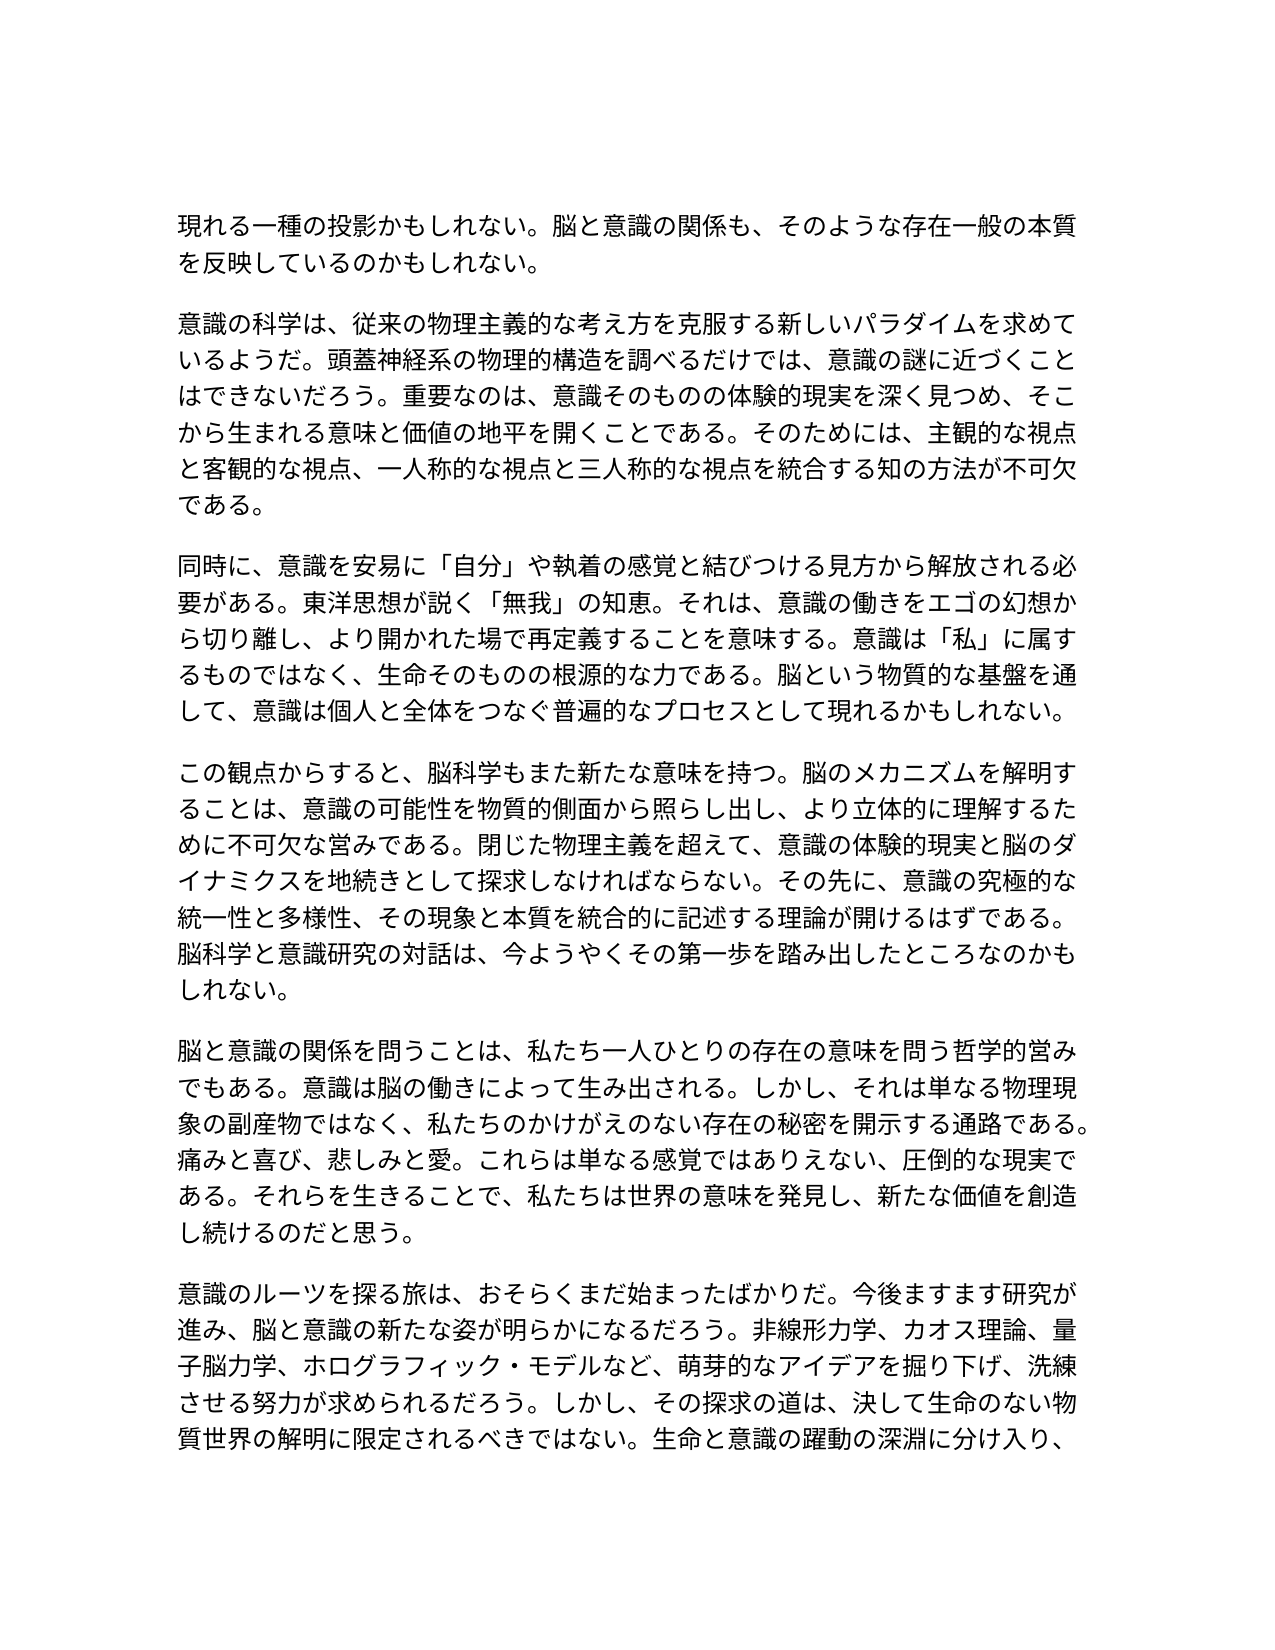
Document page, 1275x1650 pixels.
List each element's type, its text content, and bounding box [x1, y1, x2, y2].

text 脳と意識の関係を問うことは、私たち一人ひとりの存在の意味を問う哲学的営みでもある。意識は脳の働きによって生み出される。しかし、それは単なる物理現象の副産物ではなく、私たちのかけがえのない存在の秘密を開示する通路である。痛みと喜び、悲しみと愛。これらは単なる感覚ではありえない、圧倒的な現実である。それらを生きることで、私たちは世界の意味を発見し、新たな価値を創造し続けるのだと思う。 [177, 1032, 1098, 1249]
text 同時に、意識を安易に「自分」や執着の感覚と結びつける見方から解放される必要がある。東洋思想が説く「無我」の知恵。それは、意識の働きをエゴの幻想から切り離し、より開かれた場で再定義することを意味する。意識は「私」に属するものではなく、生命そのものの根源的な力である。脳という物質的な基盤を通して、意識は個人と全体をつなぐ普遍的なプロセスとして現れるかもしれない。 [177, 547, 1098, 728]
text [177, 1274, 1098, 1456]
text 意識の科学は、従来の物理主義的な考え方を克服する新しいパラダイムを求めているようだ。頭蓋神経系の物理的構造を調べるだけでは、意識の謎に近づくことはできないだろう。重要なのは、意識そのものの体験的現実を深く見つめ、そこから生まれる意味と価値の地平を開くことである。そのためには、主観的な視点と客観的な視点、一人称的な視点と三人称的な視点を統合する知の方法が不可欠である。 [177, 304, 1098, 522]
text この観点からすると、脳科学もまた新たな意味を持つ。脳のメカニズムを解明することは、意識の可能性を物質的側面から照らし出し、より立体的に理解するために不可欠な営みである。閉じた物理主義を超えて、意識の体験的現実と脳のダイナミクスを地続きとして探求しなければならない。その先に、意識の究極的な統一性と多様性、その現象と本質を統合的に記述する理論が開けるはずである。脳科学と意識研究の対話は、今ようやくその第一歩を踏み出したところなのかもしれない。 [177, 753, 1098, 1007]
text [177, 207, 1098, 279]
